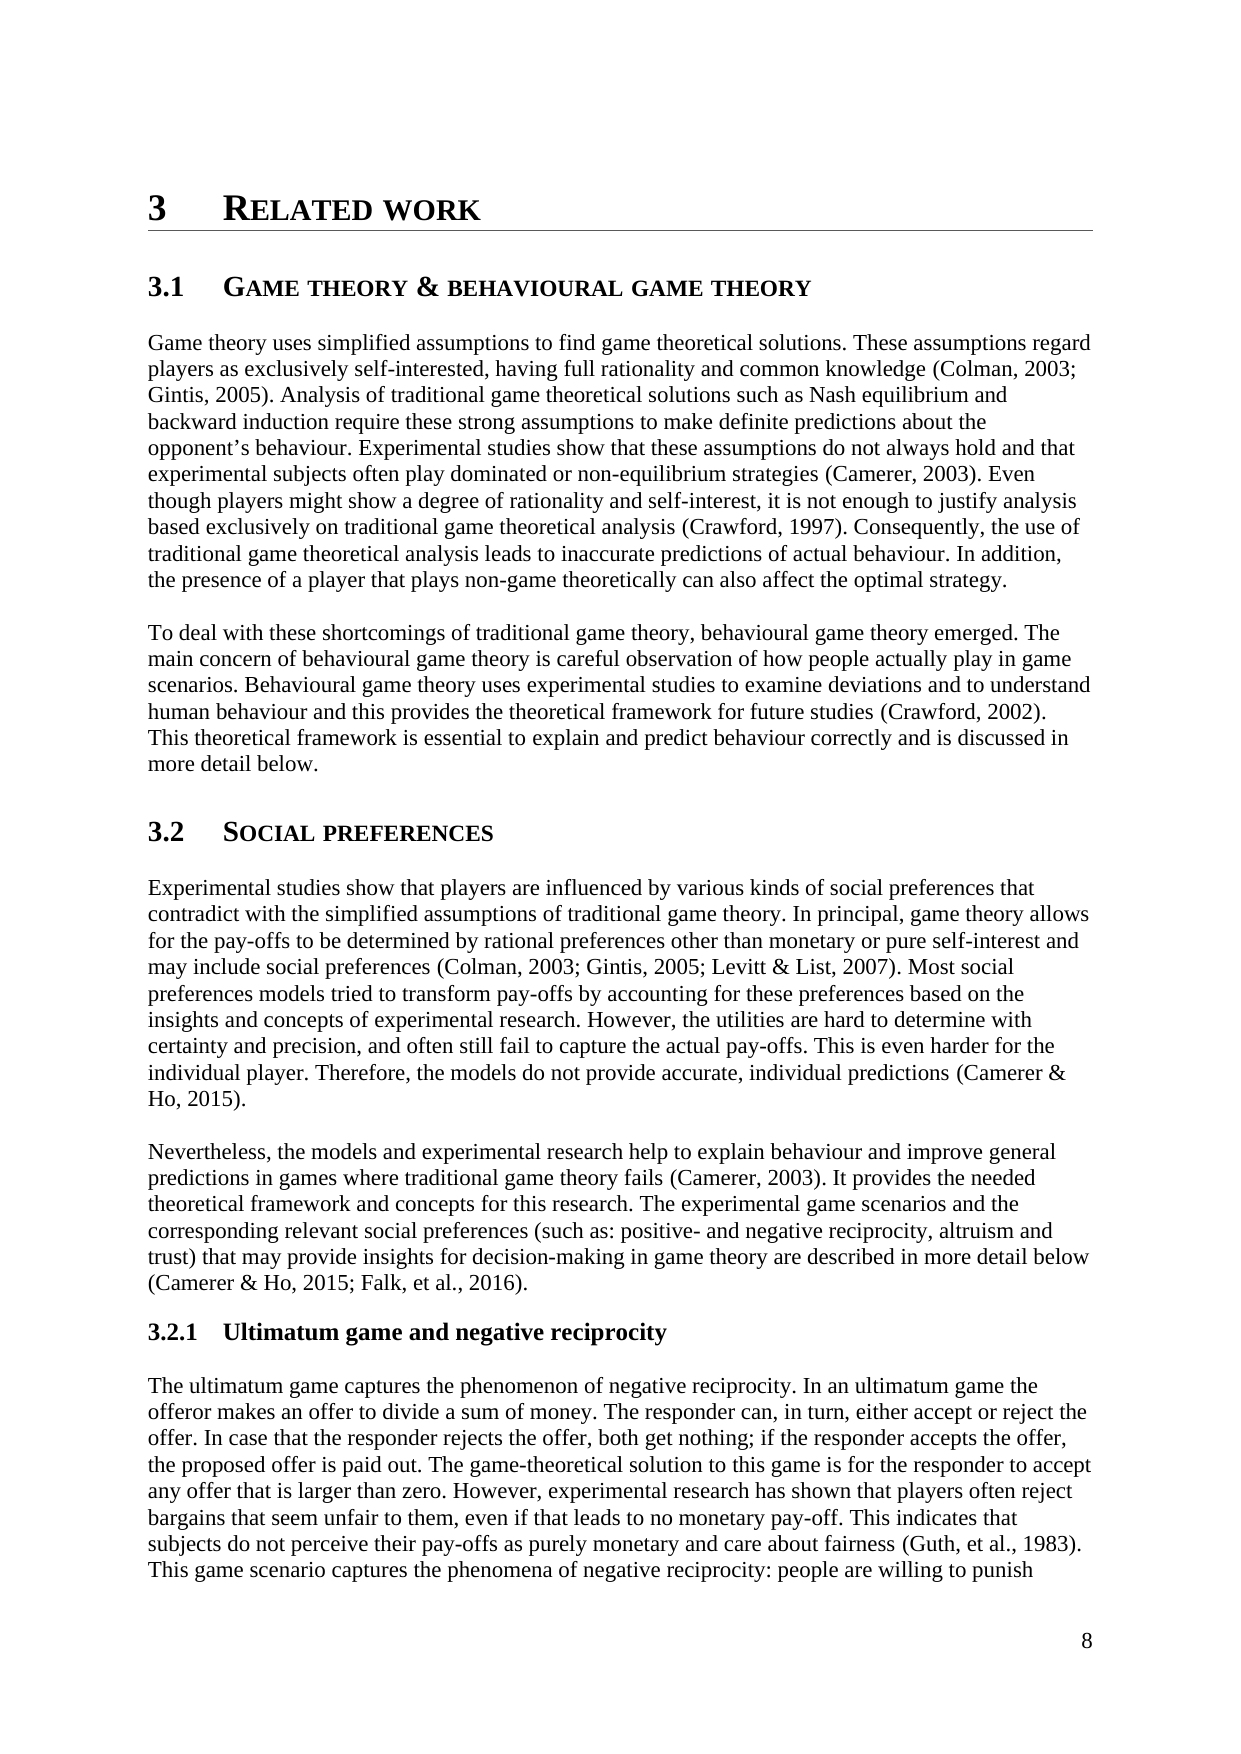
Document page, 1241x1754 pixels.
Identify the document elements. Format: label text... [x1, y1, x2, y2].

subtitle Related work [148, 185, 1093, 230]
text To deal with these shortcomings of traditional game theory, behavioural game theory emerged. The main concern of behavioural game theory is careful observation of how people actually play in game scenarios. Behavioural game theory uses experimental studies to examine deviations and to understand human behaviour and this provides the theoretical framework for future studies. This theoretical framework is essential to explain and predict behaviour correctly and is discussed in more detail below. [148, 619, 1093, 777]
subtitle Ultimatum game and negative reciprocity [148, 1317, 1093, 1345]
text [148, 1372, 1093, 1583]
text Game theory uses simplified assumptions to find game theoretical solutions. These assumptions regard players as exclusively self-interested, having full rationality and common knowledge . Analysis of traditional game theoretical solutions such as Nash equilibrium and backward induction require these strong assumptions to make definite predictions about the opponent’s behaviour. Experimental studies show that these assumptions do not always hold and that experimental subjects often play dominated or non-equilibrium strategies . Even though players might show a degree of rationality and self-interest, it is not enough to justify analysis based exclusively on traditional game theoretical analysis. Consequently, the use of traditional game theoretical analysis leads to inaccurate predictions of actual behaviour. In addition, the presence of a player that plays non-game theoretically can also affect the optimal strategy. [148, 329, 1093, 592]
subtitle Social preferences [148, 814, 1093, 848]
text Experimental studies show that players are influenced by various kinds of social preferences that contradict with the simplified assumptions of traditional game theory. In principal, game theory allows for the pay-offs to be determined by rational preferences other than monetary or pure self-interest and may include social preferences . Most social preferences models tried to transform pay-offs by accounting for these preferences based on the insights and concepts of experimental research. However, the utilities are hard to determine with certainty and precision, and often still fail to capture the actual pay-offs. This is even harder for the individual player. Therefore, the models do not provide accurate, individual predictions . [148, 874, 1093, 1111]
subtitle Game theory & behavioural game theory [148, 269, 1093, 302]
text Nevertheless, the models and experimental research help to explain behaviour and improve general predictions in games where traditional game theory fails . It provides the needed theoretical framework and concepts for this research. The experimental game scenarios and the corresponding relevant social preferences (such as: positive- and negative reciprocity, altruism and trust) that may provide insights for decision-making in game theory are described in more detail below . [148, 1138, 1093, 1296]
